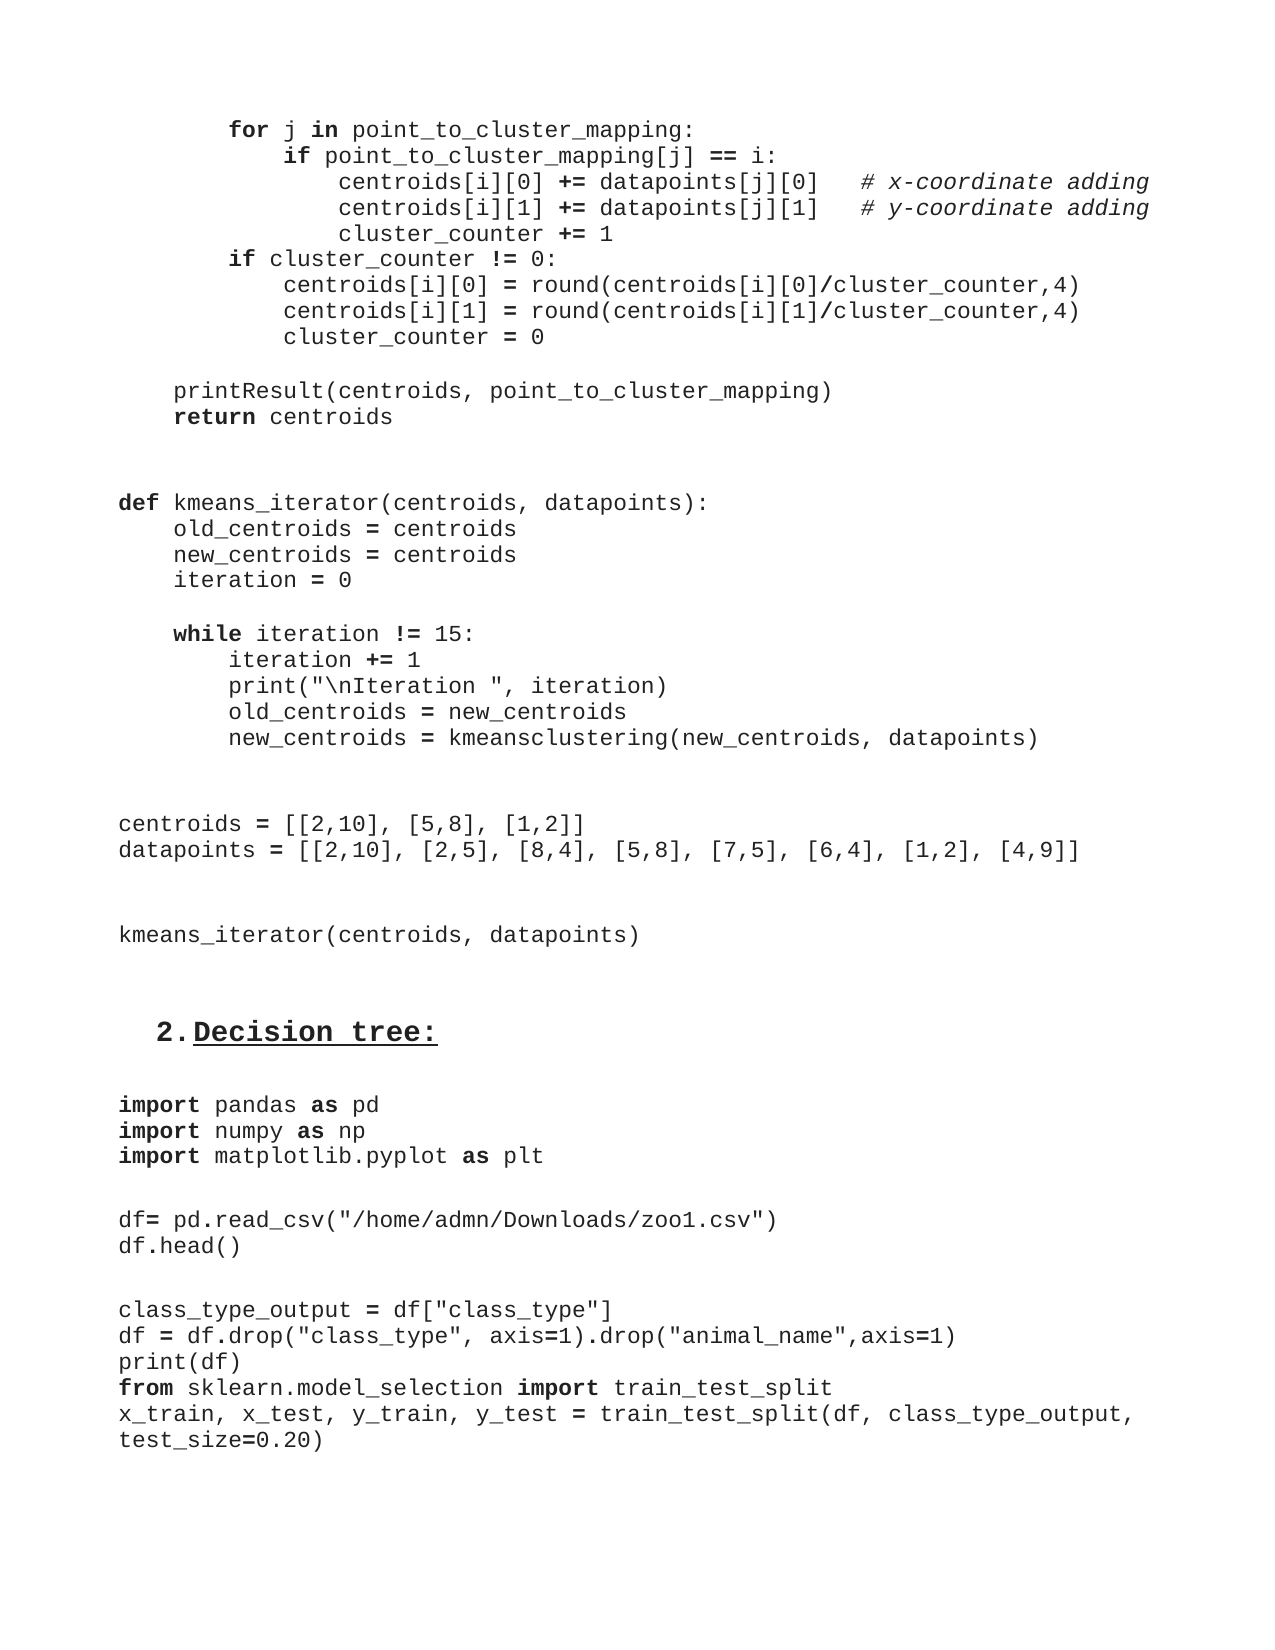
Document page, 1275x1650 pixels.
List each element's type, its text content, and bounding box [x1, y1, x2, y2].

text print("\nIteration ", iteration) [118, 675, 1157, 701]
text new_centroids = centroids [118, 543, 1157, 569]
text import matplotlib.pyplot as plt [118, 1145, 1157, 1171]
text df = df.drop("class_type", axis=1).drop("animal_name",axis=1) [118, 1324, 1157, 1350]
text centroids[i][0] += datapoints[j][0] # x-coordinate adding [118, 170, 1157, 196]
text centroids = [[2,10], [5,8], [1,2]] [118, 812, 1157, 838]
text iteration = 0 [118, 569, 1157, 595]
text old_centroids = new_centroids [118, 701, 1157, 727]
text cluster_counter += 1 [118, 222, 1157, 248]
list Decision tree: [156, 1017, 1157, 1050]
text centroids[i][1] += datapoints[j][1] # y-coordinate adding [118, 196, 1157, 222]
text kmeans_iterator(centroids, datapoints) [118, 923, 1157, 949]
text if point_to_cluster_mapping[j] == i: [118, 144, 1157, 170]
text import pandas as pd [118, 1093, 1157, 1119]
text df= pd.read_csv("/home/admn/Downloads/zoo1.csv") [118, 1209, 1157, 1235]
text import numpy as np [118, 1119, 1157, 1145]
text printResult(centroids, point_to_cluster_mapping) [118, 379, 1157, 406]
text datapoints = [[2,10], [2,5], [8,4], [5,8], [7,5], [6,4], [1,2], [4,9]] [118, 838, 1157, 864]
text iteration += 1 [118, 649, 1157, 675]
text class_type_output = df["class_type"] [118, 1298, 1157, 1324]
text df.head() [118, 1235, 1157, 1261]
text if cluster_counter != 0: [118, 248, 1157, 274]
text x_train, x_test, y_train, y_test = train_test_split(df, class_type_output, test_size=0.20) [118, 1402, 1157, 1454]
text cluster_counter = 0 [118, 326, 1157, 352]
text while iteration != 15: [118, 623, 1157, 649]
text centroids[i][1] = round(centroids[i][1]/cluster_counter,4) [118, 300, 1157, 326]
text print(df) [118, 1350, 1157, 1376]
text return centroids [118, 406, 1157, 431]
text def kmeans_iterator(centroids, datapoints): [118, 491, 1157, 517]
text new_centroids = kmeansclustering(new_centroids, datapoints) [118, 727, 1157, 752]
text from sklearn.model_selection import train_test_split [118, 1376, 1157, 1402]
text for j in point_to_cluster_mapping: [118, 118, 1157, 144]
text centroids[i][0] = round(centroids[i][0]/cluster_counter,4) [118, 274, 1157, 300]
text old_centroids = centroids [118, 517, 1157, 543]
